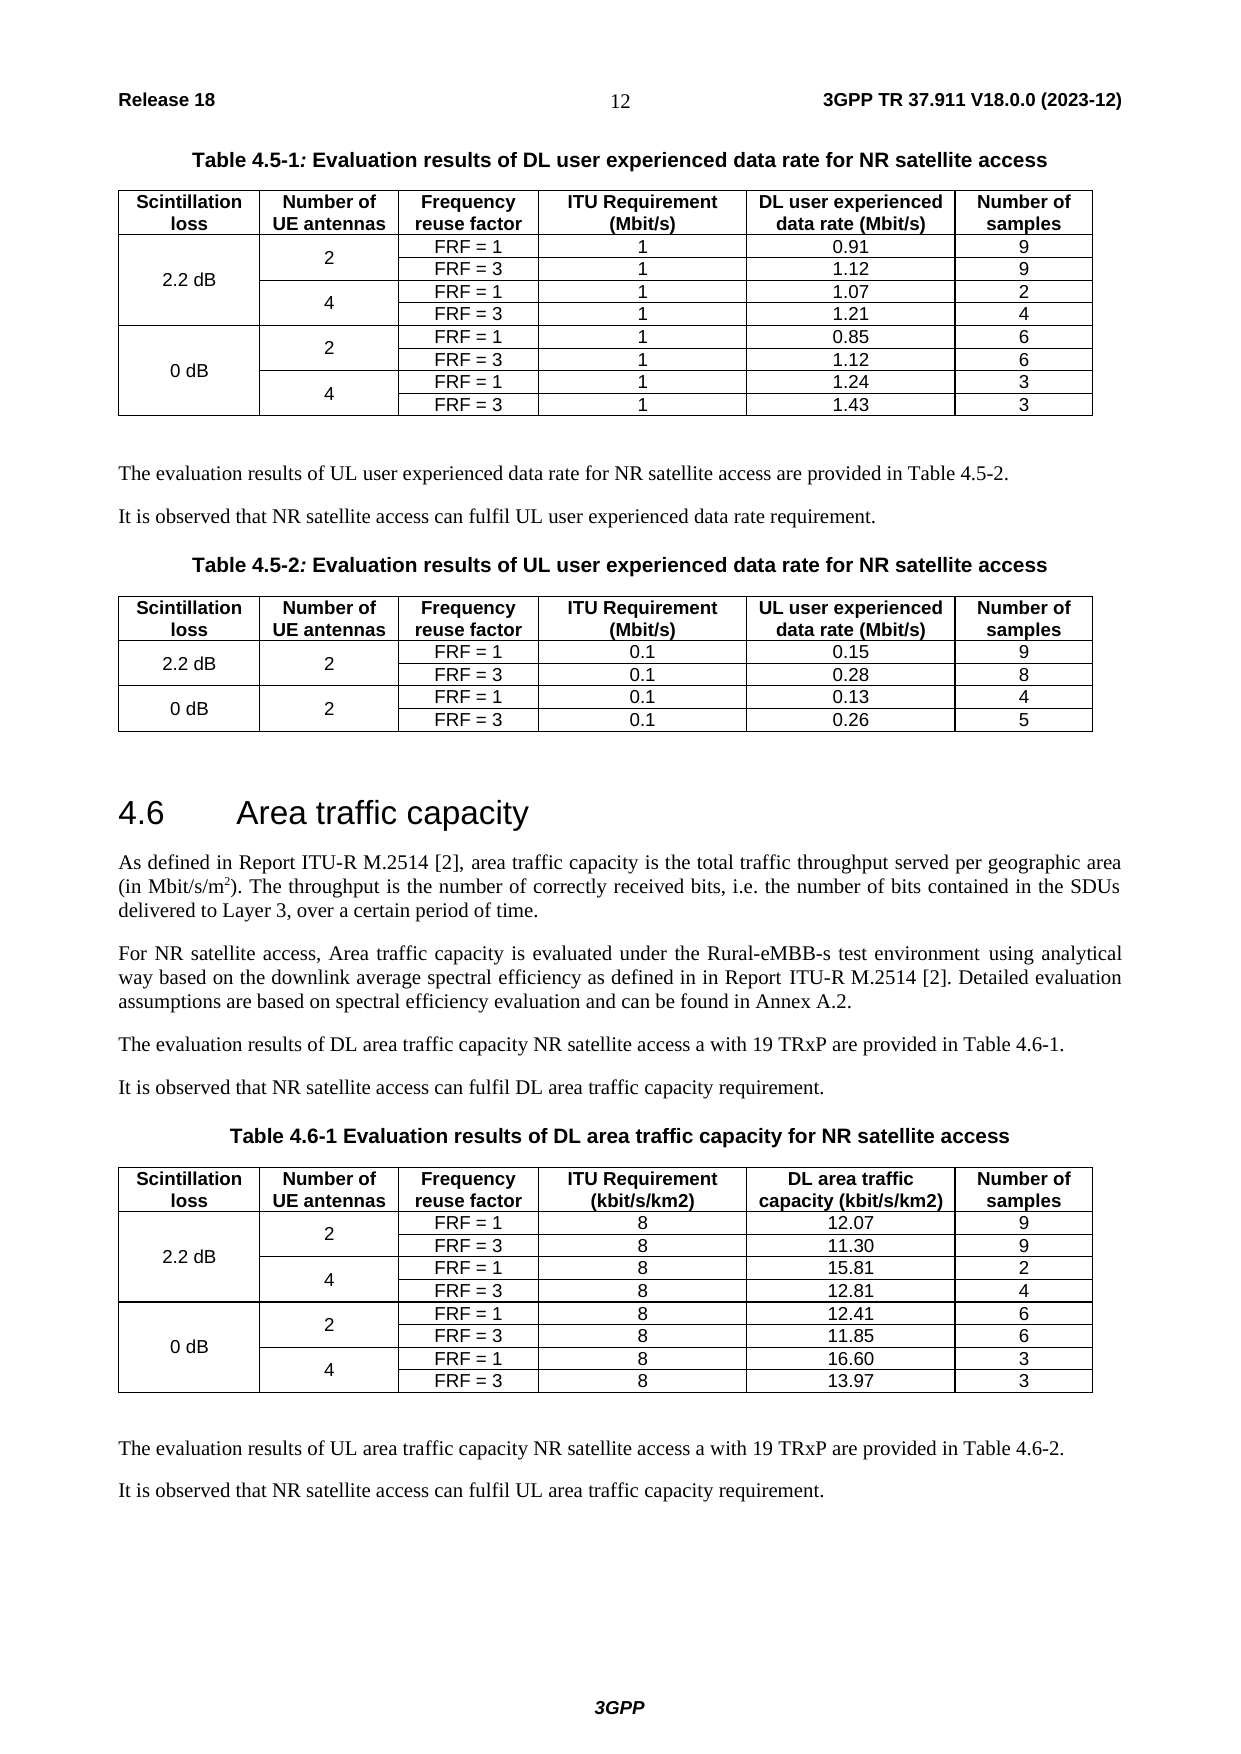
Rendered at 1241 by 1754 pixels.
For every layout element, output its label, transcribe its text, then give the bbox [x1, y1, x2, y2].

table_cell 6 [956, 349, 1092, 370]
table_cell 8 [539, 1370, 746, 1392]
table_cell 1.24 [747, 371, 954, 393]
table_header Scintillation loss [119, 1168, 259, 1211]
table_header Frequency reuse factor [399, 191, 538, 234]
table_cell FRF = 1 [399, 1303, 538, 1324]
table_header Scintillation loss [119, 597, 259, 640]
table_cell 8 [539, 1257, 746, 1279]
table_cell FRF = 3 [399, 394, 538, 415]
table_cell 3 [956, 1370, 1092, 1392]
table_cell FRF = 1 [399, 371, 538, 393]
table_cell FRF = 1 [399, 1257, 538, 1279]
text As defined in Report ITU-R M.2514 [2], area traffic capacity is the total traffic throughput served per geographic area (in Mbit/s/m2). The throughput is the number of correctly received bits, i.e. the number of bits contained in the SDUs delivered to Layer 3, over a certain period of time. [118, 850, 1122, 922]
table_cell 0 dB [119, 326, 259, 415]
table_cell 2 [260, 326, 398, 370]
table_cell 2.2 dB [119, 235, 259, 325]
table_cell 1.43 [747, 394, 954, 415]
table_cell 2 [956, 281, 1092, 302]
table_header Scintillation loss [119, 191, 259, 234]
table_cell 8 [539, 1325, 746, 1347]
table_header ITU Requirement (Mbit/s) [539, 597, 746, 640]
table_cell 1.21 [747, 303, 954, 325]
table_cell 9 [956, 1235, 1092, 1256]
table_cell 0.85 [747, 326, 954, 347]
table_cell 1 [539, 326, 746, 347]
table_cell 8 [539, 1280, 746, 1301]
text It is observed that NR satellite access can fulfil DL area traffic capacity requirement. [118, 1075, 1122, 1099]
text It is observed that NR satellite access can fulfil UL user experienced data rate requirement. [118, 504, 1122, 528]
table_cell 0.13 [747, 686, 954, 708]
table_cell 0.28 [747, 664, 954, 685]
table_cell 9 [956, 258, 1092, 279]
table_cell 15.81 [747, 1257, 954, 1279]
table_cell 1 [539, 394, 746, 415]
table_cell 6 [956, 1303, 1092, 1324]
table_cell FRF = 3 [399, 303, 538, 325]
table_cell 12.81 [747, 1280, 954, 1301]
table_cell 1.12 [747, 258, 954, 279]
table_cell 16.60 [747, 1348, 954, 1369]
table_cell FRF = 1 [399, 326, 538, 347]
table_cell FRF = 3 [399, 709, 538, 731]
table_header UL user experienced data rate (Mbit/s) [747, 597, 954, 640]
text Table 4.5-1: Evaluation results of DL user experienced data rate for NR satellite access [118, 147, 1122, 171]
table_header Frequency reuse factor [399, 1168, 538, 1211]
table_cell 13.97 [747, 1370, 954, 1392]
table_cell 0.1 [539, 641, 746, 663]
table_cell FRF = 1 [399, 641, 538, 663]
table_header Number of samples [956, 191, 1092, 234]
table_cell 5 [956, 709, 1092, 731]
table_cell 2 [260, 1303, 398, 1347]
table_cell FRF = 1 [399, 235, 538, 257]
table_cell 11.30 [747, 1235, 954, 1256]
table_cell FRF = 1 [399, 1212, 538, 1233]
table_header Number of UE antennas [260, 1168, 398, 1211]
text The evaluation results of DL area traffic capacity NR satellite access a with 19 TRxP are provided in Table 4.6-1. [118, 1032, 1122, 1056]
table_header DL area traffic capacity (kbit/s/km2) [747, 1168, 954, 1211]
table_cell 4 [260, 371, 398, 415]
table_cell 8 [956, 664, 1092, 685]
table_cell 11.85 [747, 1325, 954, 1347]
table_header ITU Requirement (kbit/s/km2) [539, 1168, 746, 1211]
table_cell 1.12 [747, 349, 954, 370]
table_cell 0.15 [747, 641, 954, 663]
table_cell 0.1 [539, 686, 746, 708]
table_cell FRF = 3 [399, 349, 538, 370]
table_cell 2 [260, 235, 398, 279]
text The evaluation results of UL user experienced data rate for NR satellite access are provided in Table 4.5-2. [118, 461, 1122, 485]
table_cell 6 [956, 326, 1092, 347]
table_cell 2.2 dB [119, 1212, 259, 1301]
table_cell 3 [956, 394, 1092, 415]
table_cell FRF = 3 [399, 1235, 538, 1256]
table_cell 2 [260, 686, 398, 731]
table_cell 1 [539, 303, 746, 325]
table_cell FRF = 3 [399, 1325, 538, 1347]
table_header Frequency reuse factor [399, 597, 538, 640]
table_cell 8 [539, 1235, 746, 1256]
table_cell 0 dB [119, 686, 259, 731]
text It is observed that NR satellite access can fulfil UL area traffic capacity requirement. [118, 1478, 1122, 1502]
table_header Number of UE antennas [260, 597, 398, 640]
table_cell 0.1 [539, 709, 746, 731]
table_cell FRF = 3 [399, 1280, 538, 1301]
table_cell 1 [539, 349, 746, 370]
table_cell 4 [260, 1348, 398, 1392]
table_cell 1.07 [747, 281, 954, 302]
table_cell 4 [260, 1257, 398, 1301]
table_header ITU Requirement (Mbit/s) [539, 191, 746, 234]
table_header DL user experienced data rate (Mbit/s) [747, 191, 954, 234]
table_cell FRF = 3 [399, 1370, 538, 1392]
table_cell 1 [539, 258, 746, 279]
table_cell 2 [956, 1257, 1092, 1279]
table_cell 2 [260, 1212, 398, 1256]
table_cell FRF = 1 [399, 686, 538, 708]
table_cell 1 [539, 235, 746, 257]
table_cell 4 [956, 303, 1092, 325]
table_cell 3 [956, 1348, 1092, 1369]
table_cell 9 [956, 641, 1092, 663]
table_cell 2.2 dB [119, 641, 259, 685]
table_cell 0 dB [119, 1303, 259, 1392]
table_header Number of samples [956, 597, 1092, 640]
table_cell 12.41 [747, 1303, 954, 1324]
table_cell 2 [260, 641, 398, 685]
table_cell FRF = 1 [399, 281, 538, 302]
table_cell 4 [956, 1280, 1092, 1301]
table_cell 8 [539, 1303, 746, 1324]
table_cell 9 [956, 235, 1092, 257]
table_cell 9 [956, 1212, 1092, 1233]
table_cell 8 [539, 1348, 746, 1369]
text Table 4.6-1 Evaluation results of DL area traffic capacity for NR satellite access [118, 1124, 1122, 1148]
table_cell 0.91 [747, 235, 954, 257]
table_cell 12.07 [747, 1212, 954, 1233]
table_cell 0.1 [539, 664, 746, 685]
table_cell 4 [260, 281, 398, 325]
table_cell FRF = 3 [399, 258, 538, 279]
text Table 4.5-2: Evaluation results of UL user experienced data rate for NR satellite access [118, 553, 1122, 577]
table_cell 3 [956, 371, 1092, 393]
table_cell 1 [539, 371, 746, 393]
table_cell 8 [539, 1212, 746, 1233]
table_cell 0.26 [747, 709, 954, 731]
text For NR satellite access, Area traffic capacity is evaluated under the Rural-eMBB-s test environment using analytical way based on the downlink average spectral efficiency as defined in in Report ITU-R M.2514 [2]. Detailed evaluation assumptions are based on spectral efficiency evaluation and can be found in Annex A.2. [118, 941, 1122, 1013]
table_header Number of UE antennas [260, 191, 398, 234]
table_cell 1 [539, 281, 746, 302]
text The evaluation results of UL area traffic capacity NR satellite access a with 19 TRxP are provided in Table 4.6-2. [118, 1436, 1122, 1460]
table_cell FRF = 1 [399, 1348, 538, 1369]
table_header Number of samples [956, 1168, 1092, 1211]
table_cell 6 [956, 1325, 1092, 1347]
table_cell 4 [956, 686, 1092, 708]
table_cell FRF = 3 [399, 664, 538, 685]
subtitle 4.6 Area traffic capacity [118, 793, 1122, 832]
